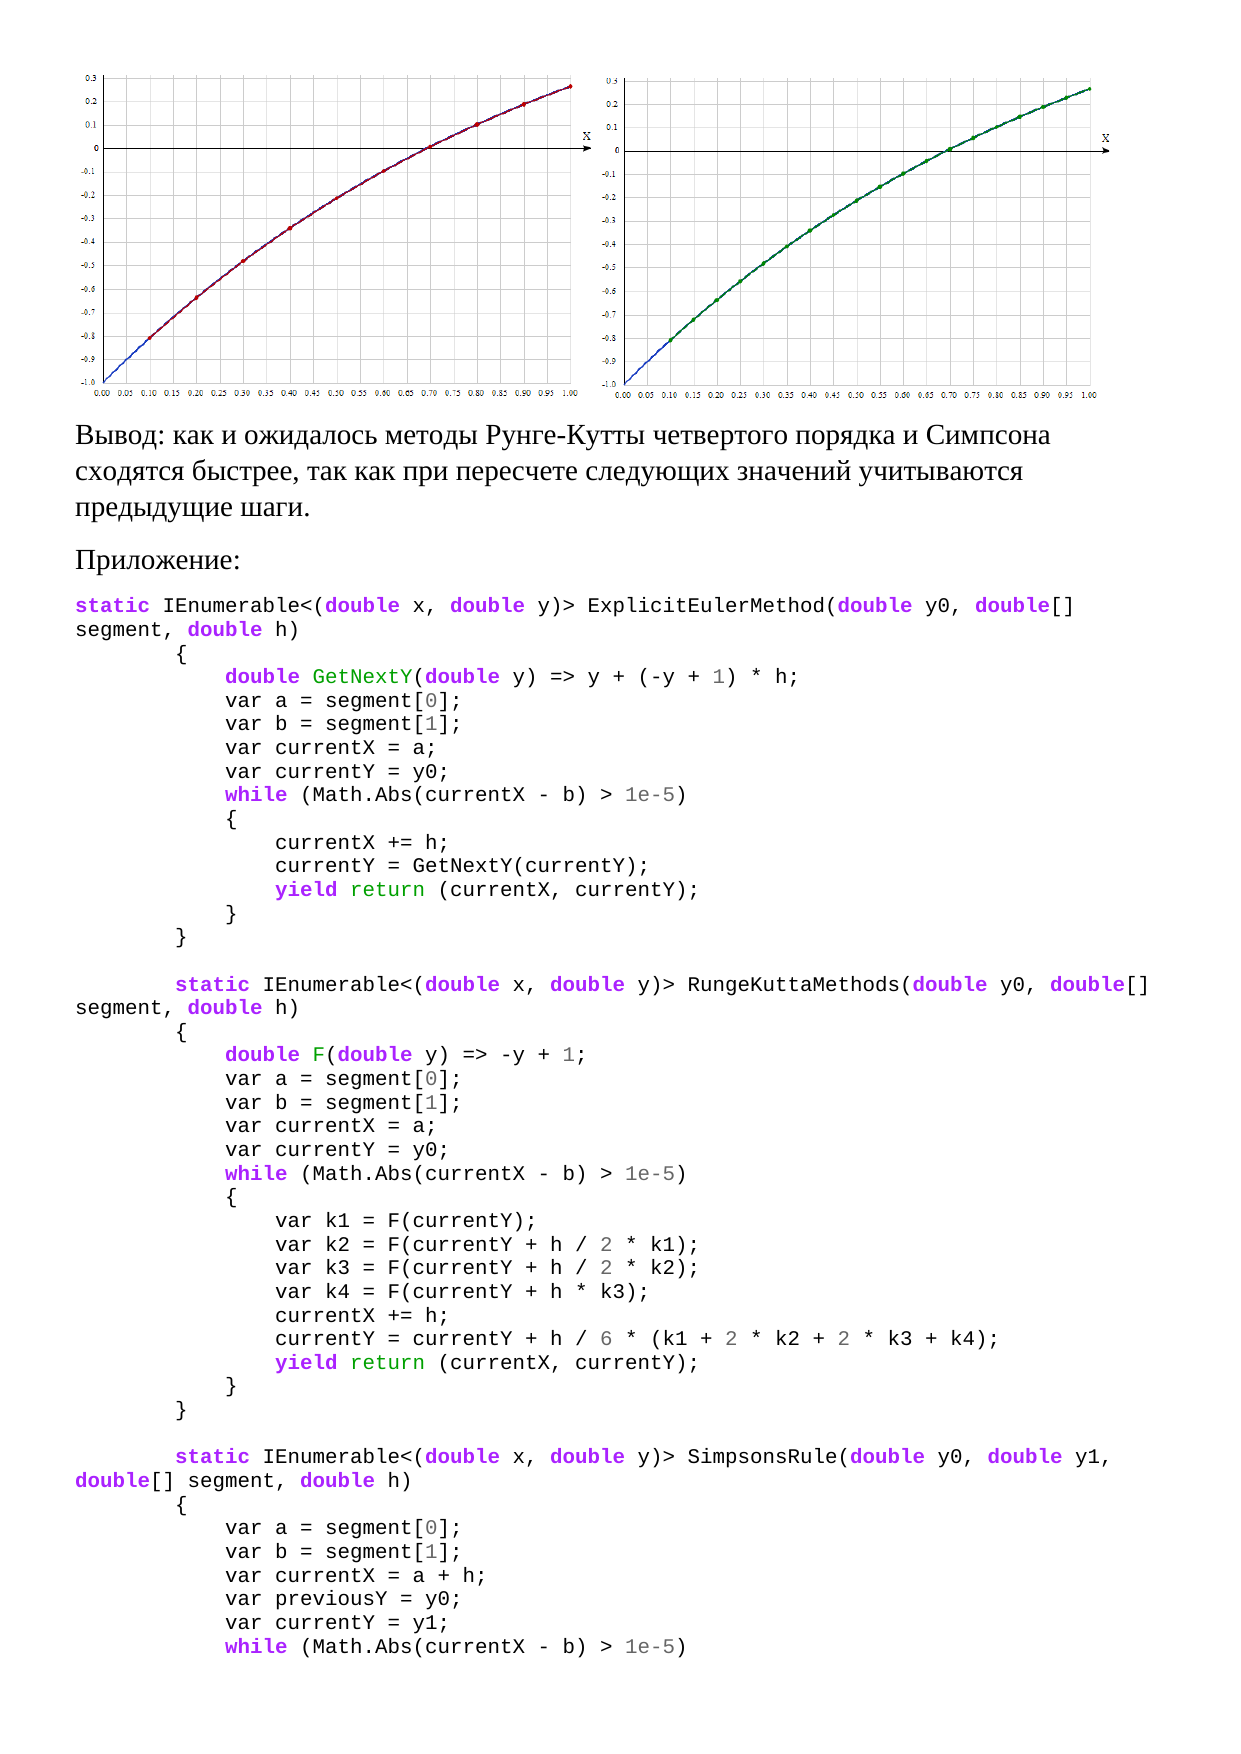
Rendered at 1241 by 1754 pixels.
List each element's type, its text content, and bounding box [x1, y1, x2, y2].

text double GetNextY(double y) => y + (-y + 1) * h; [75, 666, 1165, 690]
text { [75, 1494, 1165, 1517]
text static IEnumerable<(double x, double y)> RungeKuttaMethods(double y0, double[] segment, double h) [75, 973, 1165, 1021]
text var previousY = y0; [75, 1588, 1165, 1612]
text var k1 = F(currentY); [75, 1210, 1165, 1234]
text while (Math.Abs(currentX - b) > 1e-5) [75, 1636, 1165, 1659]
text { [75, 642, 1165, 666]
text { [75, 1021, 1165, 1044]
text var a = segment[0]; [75, 690, 1165, 713]
text var k3 = F(currentY + h / 2 * k2); [75, 1257, 1165, 1281]
text var k4 = F(currentY + h * k3); [75, 1281, 1165, 1304]
text static IEnumerable<(double x, double y)> SimpsonsRule(double y0, double y1, double[] segment, double h) [75, 1446, 1165, 1494]
text var currentY = y1; [75, 1612, 1165, 1636]
text yield return (currentX, currentY); [75, 1352, 1165, 1376]
text var a = segment[0]; [75, 1517, 1165, 1541]
text var k2 = F(currentY + h / 2 * k1); [75, 1234, 1165, 1257]
text var b = segment[1]; [75, 713, 1165, 737]
text static IEnumerable<(double x, double y)> ExplicitEulerMethod(double y0, double[] segment, double h) [75, 595, 1165, 642]
text double F(double y) => -y + 1; [75, 1044, 1165, 1068]
text } [75, 926, 1165, 950]
text var currentY = y0; [75, 761, 1165, 784]
text { [75, 1186, 1165, 1210]
text currentX += h; [75, 1304, 1165, 1328]
text var b = segment[1]; [75, 1541, 1165, 1565]
text currentX += h; [75, 832, 1165, 855]
text { [75, 808, 1165, 832]
text } [75, 903, 1165, 926]
text currentY = GetNextY(currentY); [75, 855, 1165, 879]
text currentY = currentY + h / 6 * (k1 + 2 * k2 + 2 * k3 + k4); [75, 1328, 1165, 1352]
text while (Math.Abs(currentX - b) > 1e-5) [75, 1163, 1165, 1186]
text var currentX = a; [75, 737, 1165, 761]
text Вывод: как и ожидалось методы Рунге-Кутты четвертого порядка и Симпсона сходятся быстрее, так как при пересчете следующих значений учитываются предыдущие шаги. [75, 417, 1165, 523]
text var currentX = a + h; [75, 1565, 1165, 1588]
text yield return (currentX, currentY); [75, 879, 1165, 903]
text var currentX = a; [75, 1115, 1165, 1139]
text var b = segment[1]; [75, 1092, 1165, 1115]
text var currentY = y0; [75, 1139, 1165, 1163]
text Приложение: [75, 542, 1165, 576]
text } [75, 1399, 1165, 1423]
text } [75, 1376, 1165, 1399]
picture [75, 75, 1110, 399]
text var a = segment[0]; [75, 1068, 1165, 1092]
text while (Math.Abs(currentX - b) > 1e-5) [75, 784, 1165, 808]
